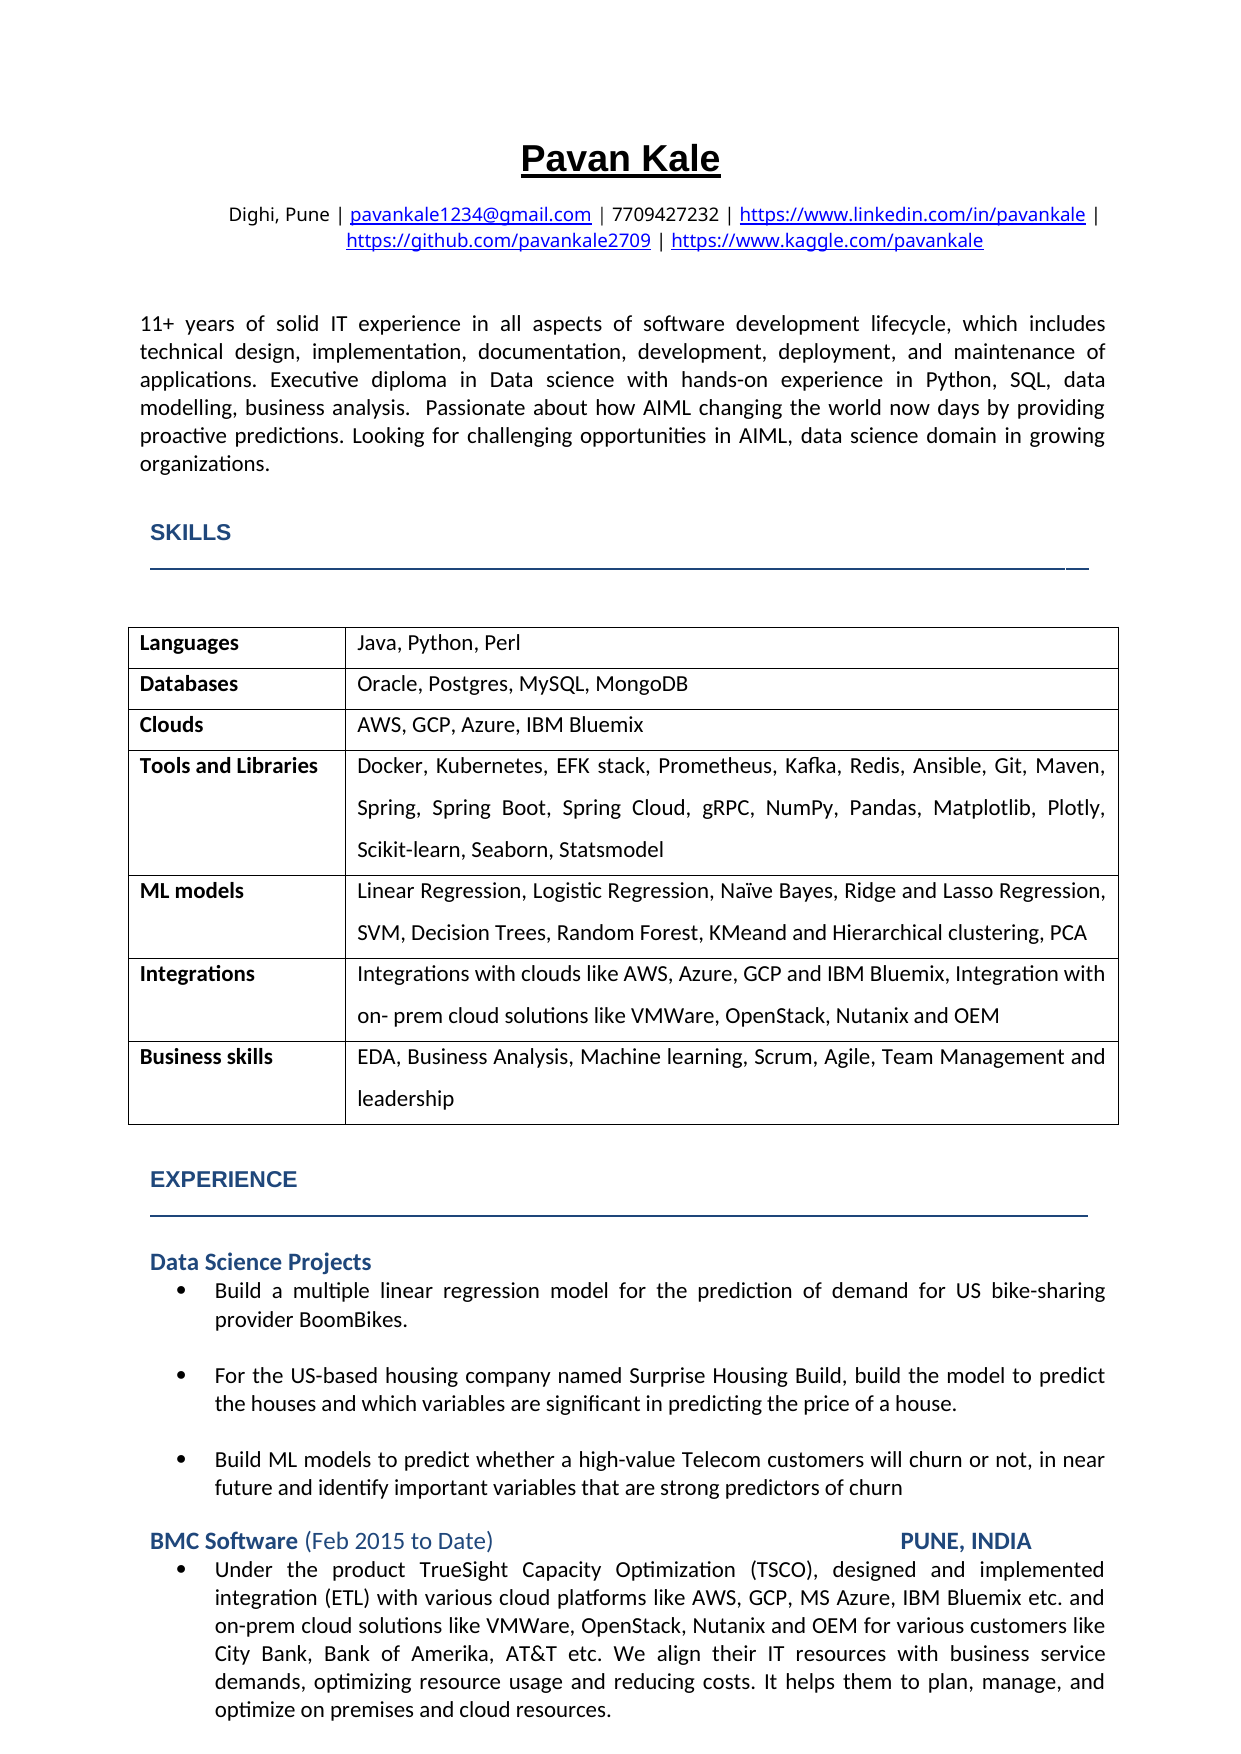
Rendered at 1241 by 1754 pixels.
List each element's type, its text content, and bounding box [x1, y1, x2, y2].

table_cell Clouds [129, 710, 345, 750]
table_cell Databases [129, 669, 345, 709]
subtitle EXPERIENCE [150, 1166, 1107, 1193]
list Under the product TrueSight Capacity Optimization (TSCO), designed and implemented integration (ETL) with various cloud platforms like AWS, GCP, MS Azure, IBM Bluemix etc. and on-prem cloud solutions like VMWare, OpenStack, Nutanix and OEM for various customers like City Bank, Bank of Amerika, AT&T etc. We align their IT resources with business service demands, optimizing resource usage and reducing costs. It helps them to plan, manage, and optimize on premises and cloud resources. [177, 1555, 1107, 1723]
title Pavan Kale [518, 136, 722, 179]
table_cell Oracle, Postgres, MySQL, MongoDB [346, 669, 1118, 709]
table_cell EDA, Business Analysis, Machine learning, Scrum, Agile, Team Management and leadership [346, 1042, 1118, 1124]
table_cell Docker, Kubernetes, EFK stack, Prometheus, Kafka, Redis, Ansible, Git, Maven, Spring, Spring Boot, Spring Cloud, gRPC, NumPy, Pandas, Matplotlib, Plotly, Scikit-learn, Seaborn, Statsmodel [346, 751, 1118, 875]
subtitle Data Science Projects [150, 1246, 1107, 1277]
subtitle SKILLS [150, 519, 1107, 545]
text Dighi, Pune | pavankale1234@gmail.com | 7709427232 | https://www.linkedin.com/in/pavankale | https://github.com/pavankale2709 | https://www.kaggle.com/pavankale [222, 202, 1107, 253]
table_cell Integrations [129, 959, 345, 1041]
table_cell Integrations with clouds like AWS, Azure, GCP and IBM Bluemix, Integration with on- prem cloud solutions like VMWare, OpenStack, Nutanix and OEM [346, 959, 1118, 1041]
table_header Java, Python, Perl [346, 628, 1118, 668]
list Build a multiple linear regression model for the prediction of demand for US bike-sharing provider BoomBikes. [177, 1277, 1107, 1333]
subtitle BMC Software (Feb 2015 to Date) PUNE, INDIA [150, 1525, 1107, 1555]
list Build ML models to predict whether a high-value Telecom customers will churn or not, in near future and identify important variables that are strong predictors of churn [177, 1445, 1107, 1501]
table_cell Linear Regression, Logistic Regression, Naïve Bayes, Ridge and Lasso Regression, SVM, Decision Trees, Random Forest, KMeand and Hierarchical clustering, PCA [346, 876, 1118, 958]
table_cell AWS, GCP, Azure, IBM Bluemix [346, 710, 1118, 750]
table_cell Business skills [129, 1042, 345, 1124]
text 11+ years of solid IT experience in all aspects of software development lifecycle, which includes technical design, implementation, documentation, development, deployment, and maintenance of applications. Executive diploma in Data science with hands-on experience in Python, SQL, data modelling, business analysis. Passionate about how AIML changing the world now days by providing proactive predictions. Looking for challenging opportunities in AIML, data science domain in growing organizations. [139, 309, 1107, 477]
table_cell ML models [129, 876, 345, 958]
table_cell Tools and Libraries [129, 751, 345, 875]
table_header Languages [129, 628, 345, 668]
list For the US-based housing company named Surprise Housing Build, build the model to predict the houses and which variables are significant in predicting the price of a house. [177, 1361, 1107, 1417]
